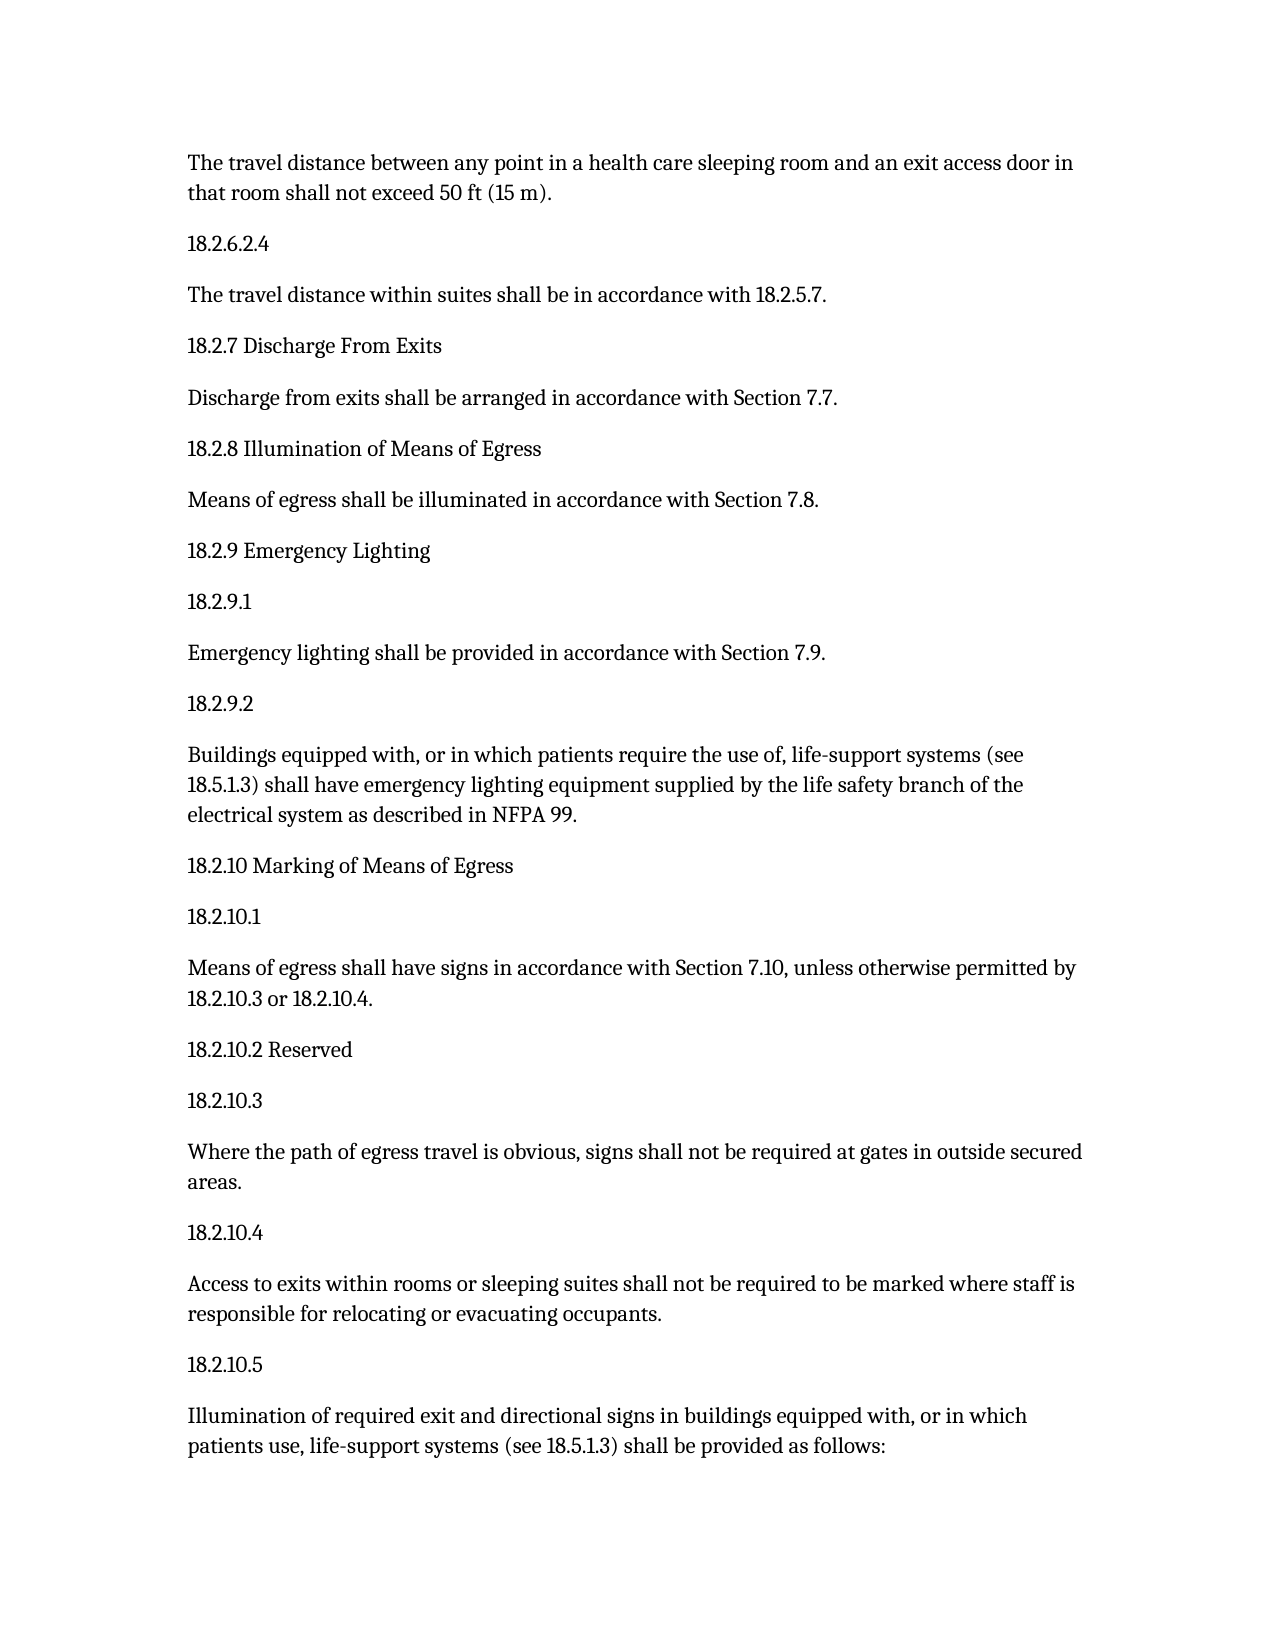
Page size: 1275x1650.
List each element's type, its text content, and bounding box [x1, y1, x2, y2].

text 18.2.10.3 [187, 1087, 1087, 1114]
text 18.2.9 Emergency Lighting [187, 537, 1087, 564]
text Means of egress shall have signs in accordance with Section 7.10, unless otherwise permitted by 18.2.10.3 or 18.2.10.4. [187, 955, 1087, 1012]
text 18.2.9.1 [187, 588, 1087, 615]
text The travel distance within suites shall be in accordance with 18.2.5.7. [187, 282, 1087, 309]
text Buildings equipped with, or in which patients require the use of, life-support systems (see 18.5.1.3) shall have emergency lighting equipment supplied by the life safety branch of the electrical system as described in NFPA 99. [187, 742, 1087, 828]
text The travel distance between any point in a health care sleeping room and an exit access door in that room shall not exceed 50 ft (15 m). [187, 150, 1087, 207]
text Access to exits within rooms or sleeping suites shall not be required to be marked where staff is responsible for relocating or evacuating occupants. [187, 1271, 1087, 1327]
text 18.2.10.1 [187, 904, 1087, 931]
text 18.2.9.2 [187, 691, 1087, 717]
text 18.2.10.4 [187, 1220, 1087, 1246]
text Where the path of egress travel is obvious, signs shall not be required at gates in outside secured areas. [187, 1138, 1087, 1195]
text Means of egress shall be illuminated in accordance with Section 7.8. [187, 486, 1087, 513]
text 18.2.6.2.4 [187, 231, 1087, 258]
text Discharge from exits shall be arranged in accordance with Section 7.7. [187, 384, 1087, 411]
text 18.2.10.2 Reserved [187, 1036, 1087, 1063]
text Emergency lighting shall be provided in accordance with Section 7.9. [187, 639, 1087, 666]
text 18.2.10.5 [187, 1352, 1087, 1378]
text Illumination of required exit and directional signs in buildings equipped with, or in which patients use, life-support systems (see 18.5.1.3) shall be provided as follows: [187, 1403, 1087, 1460]
text 18.2.10 Marking of Means of Egress [187, 853, 1087, 879]
text 18.2.7 Discharge From Exits [187, 333, 1087, 360]
text 18.2.8 Illumination of Means of Egress [187, 435, 1087, 462]
